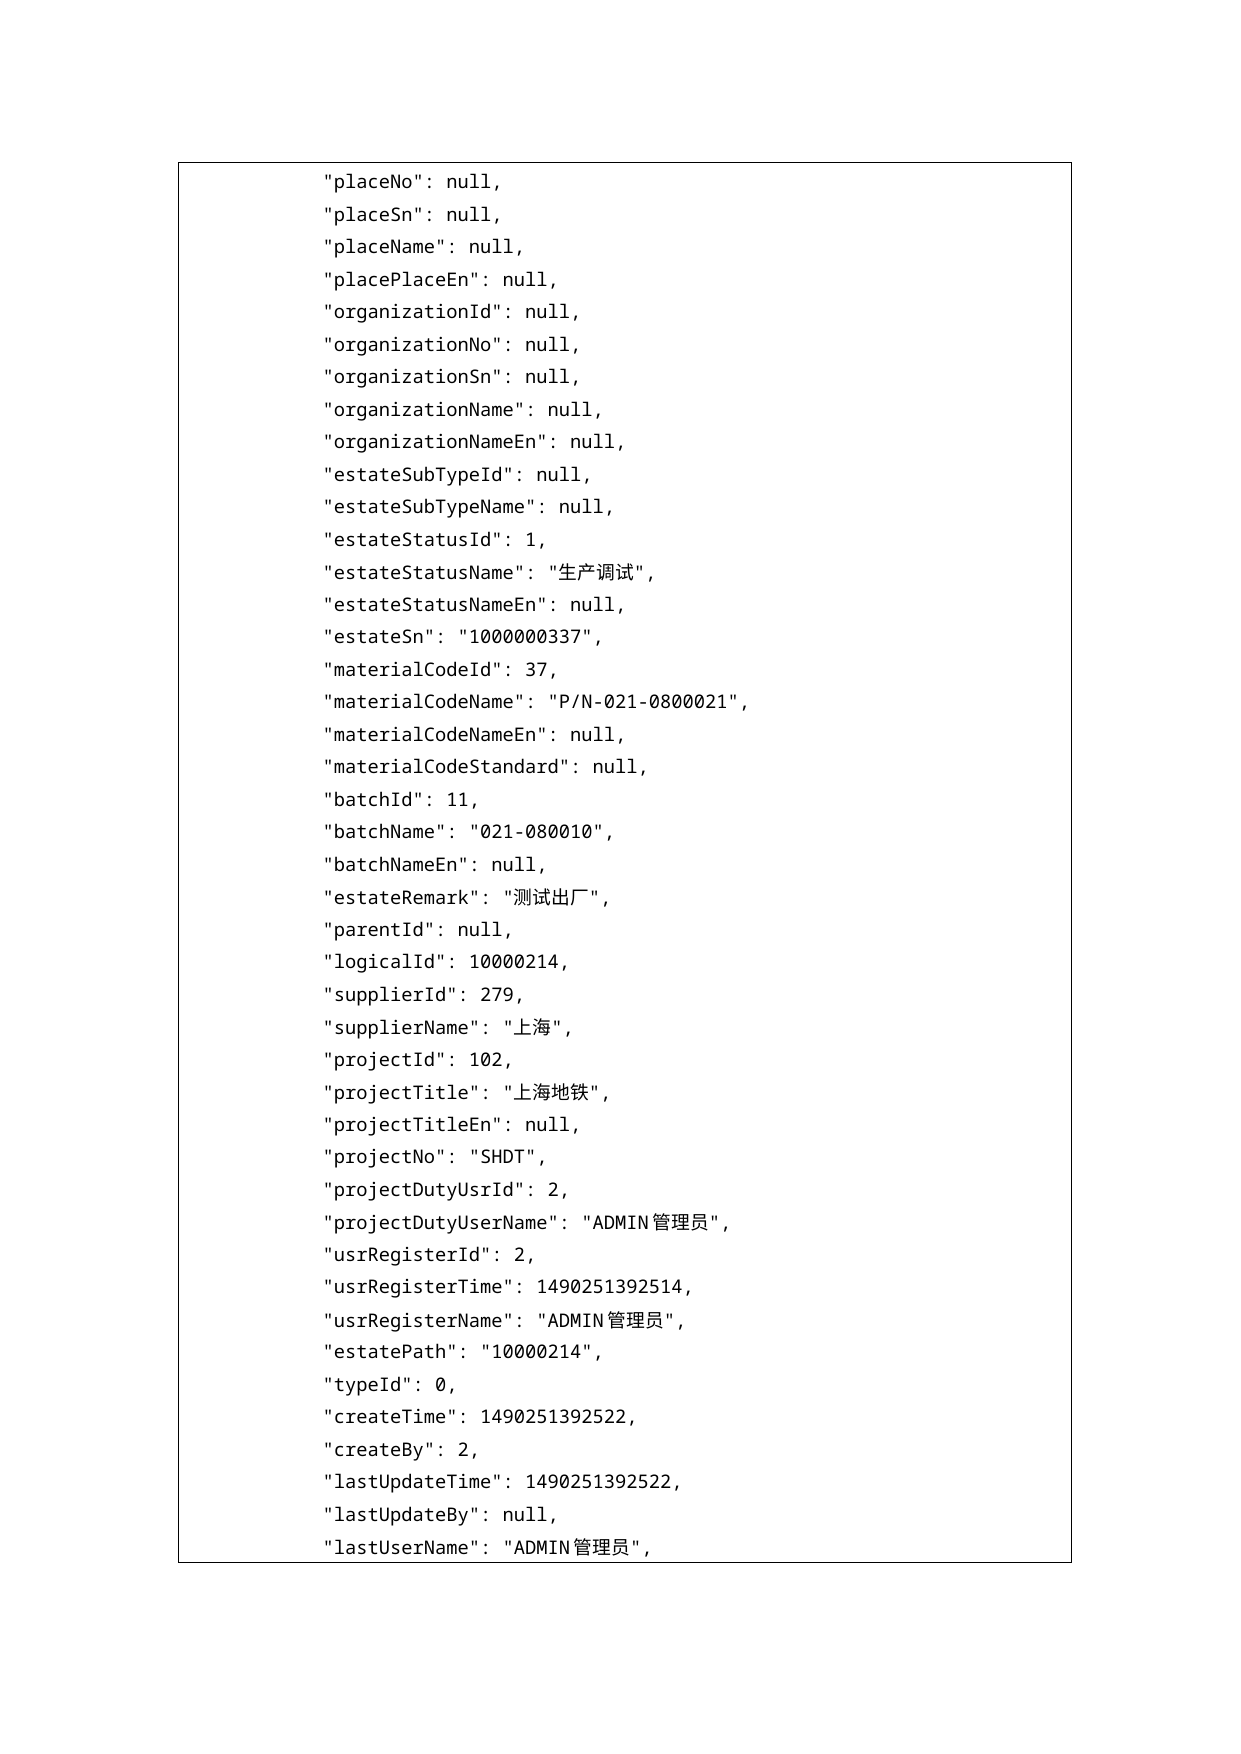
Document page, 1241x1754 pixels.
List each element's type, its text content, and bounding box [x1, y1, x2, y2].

text "parentId": null, [187, 913, 1062, 945]
text "projectDutyUsrId": 2, [187, 1173, 1062, 1205]
text "organizationSn": null, [187, 360, 1062, 393]
text "createBy": 2, [187, 1433, 1062, 1465]
text "organizationNameEn": null, [187, 425, 1062, 458]
text "placePlaceEn": null, [187, 263, 1062, 295]
text "estateRemark": "测试出厂", [187, 880, 1062, 913]
text "materialCodeName": "P/N-021-0800021", [187, 685, 1062, 718]
text "lastUpdateBy": null, [187, 1498, 1062, 1530]
text "lastUpdateTime": 1490251392522, [187, 1465, 1062, 1498]
text "estateStatusId": 1, [187, 523, 1062, 555]
text "organizationName": null, [187, 393, 1062, 425]
text "usrRegisterId": 2, [187, 1238, 1062, 1270]
text "materialCodeNameEn": null, [187, 718, 1062, 750]
text "usrRegisterTime": 1490251392514, [187, 1270, 1062, 1303]
text "createTime": 1490251392522, [187, 1400, 1062, 1433]
text "batchNameEn": null, [187, 848, 1062, 880]
text "batchId": 11, [187, 783, 1062, 815]
text "logicalId": 10000214, [187, 945, 1062, 978]
text "projectTitleEn": null, [187, 1108, 1062, 1140]
text "projectTitle": "上海地铁", [187, 1075, 1062, 1108]
text "materialCodeId": 37, [187, 653, 1062, 685]
text "organizationNo": null, [187, 328, 1062, 360]
text "placeName": null, [187, 230, 1062, 263]
text "placeNo": null, [179, 163, 1071, 198]
text "lastUserName": "ADMIN管理员", [187, 1530, 1062, 1562]
text "estateStatusName": "生产调试", [187, 555, 1062, 588]
text "materialCodeStandard": null, [187, 750, 1062, 783]
text "placeSn": null, [187, 198, 1062, 230]
text "projectId": 102, [187, 1043, 1062, 1075]
text "estateStatusNameEn": null, [187, 588, 1062, 620]
text "projectDutyUserName": "ADMIN管理员", [187, 1205, 1062, 1238]
text "estatePath": "10000214", [187, 1335, 1062, 1368]
text "projectNo": "SHDT", [187, 1140, 1062, 1173]
text "supplierId": 279, [187, 978, 1062, 1010]
text "estateSubTypeId": null, [187, 458, 1062, 490]
text "typeId": 0, [187, 1368, 1062, 1400]
text "estateSubTypeName": null, [187, 490, 1062, 523]
text "estateSn": "1000000337", [187, 620, 1062, 653]
text "batchName": "021-080010", [187, 815, 1062, 848]
text "organizationId": null, [187, 295, 1062, 328]
text "usrRegisterName": "ADMIN管理员", [187, 1303, 1062, 1335]
text "supplierName": "上海", [187, 1010, 1062, 1043]
